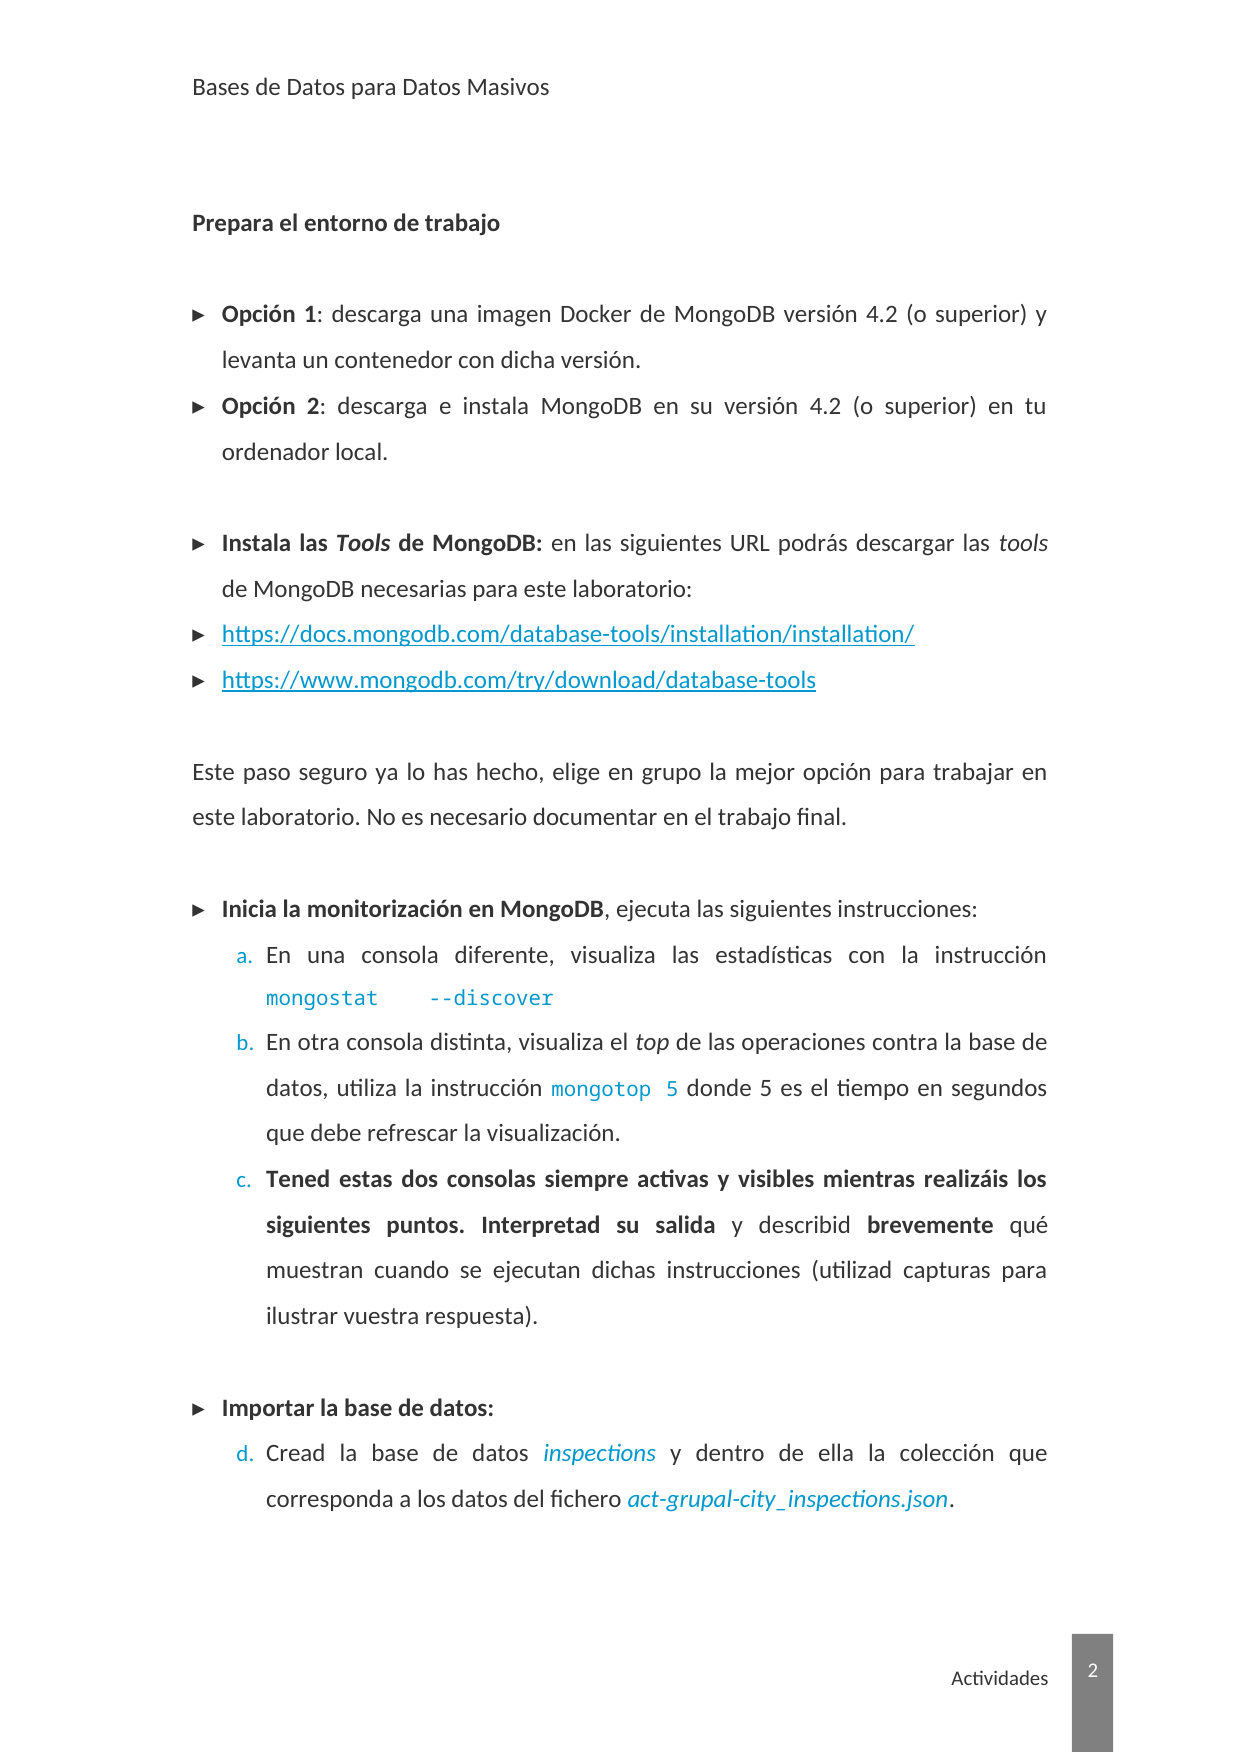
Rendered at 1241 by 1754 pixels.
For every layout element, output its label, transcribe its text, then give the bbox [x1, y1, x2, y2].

list En otra consola distinta, visualiza el top de las operaciones contra la base de datos, utiliza la instrucción mongotop 5 donde 5 es el tiempo en segundos que debe refrescar la visualización. [236, 1026, 1048, 1148]
text https://www.mongodb.com/try/download/database-tools [192, 664, 1048, 695]
list En una consola diferente, visualiza las estadísticas con la instrucción mongostat --discover [236, 939, 1048, 1012]
text Opción 1: descarga una imagen Docker de MongoDB versión 4.2 (o superior) y levanta un contenedor con dicha versión. [192, 298, 1048, 375]
text Instala las Tools de MongoDB: en las siguientes URL podrás descargar las tools de MongoDB necesarias para este laboratorio: [192, 527, 1048, 603]
text https://docs.mongodb.com/database-tools/installation/installation/ [192, 619, 1048, 649]
text Este paso seguro ya lo has hecho, elige en grupo la mejor opción para trabajar en este laboratorio. No es necesario documentar en el trabajo final. [192, 756, 1048, 832]
text Opción 2: descarga e instala MongoDB en su versión 4.2 (o superior) en tu ordenador local. [192, 390, 1048, 466]
list Cread la base de datos inspections y dentro de ella la colección que corresponda a los datos del fichero act-grupal-city_inspections.json. [236, 1438, 1048, 1514]
text Prepara el entorno de trabajo [192, 207, 1048, 238]
list Tened estas dos consolas siempre activas y visibles mientras realizáis los siguientes puntos. Interpretad su salida y describid brevemente qué muestran cuando se ejecutan dichas instrucciones (utilizad capturas para ilustrar vuestra respuesta). [236, 1163, 1048, 1331]
text Importar la base de datos: [192, 1392, 1048, 1422]
text Inicia la monitorización en MongoDB, ejecuta las siguientes instrucciones: [192, 893, 1048, 923]
